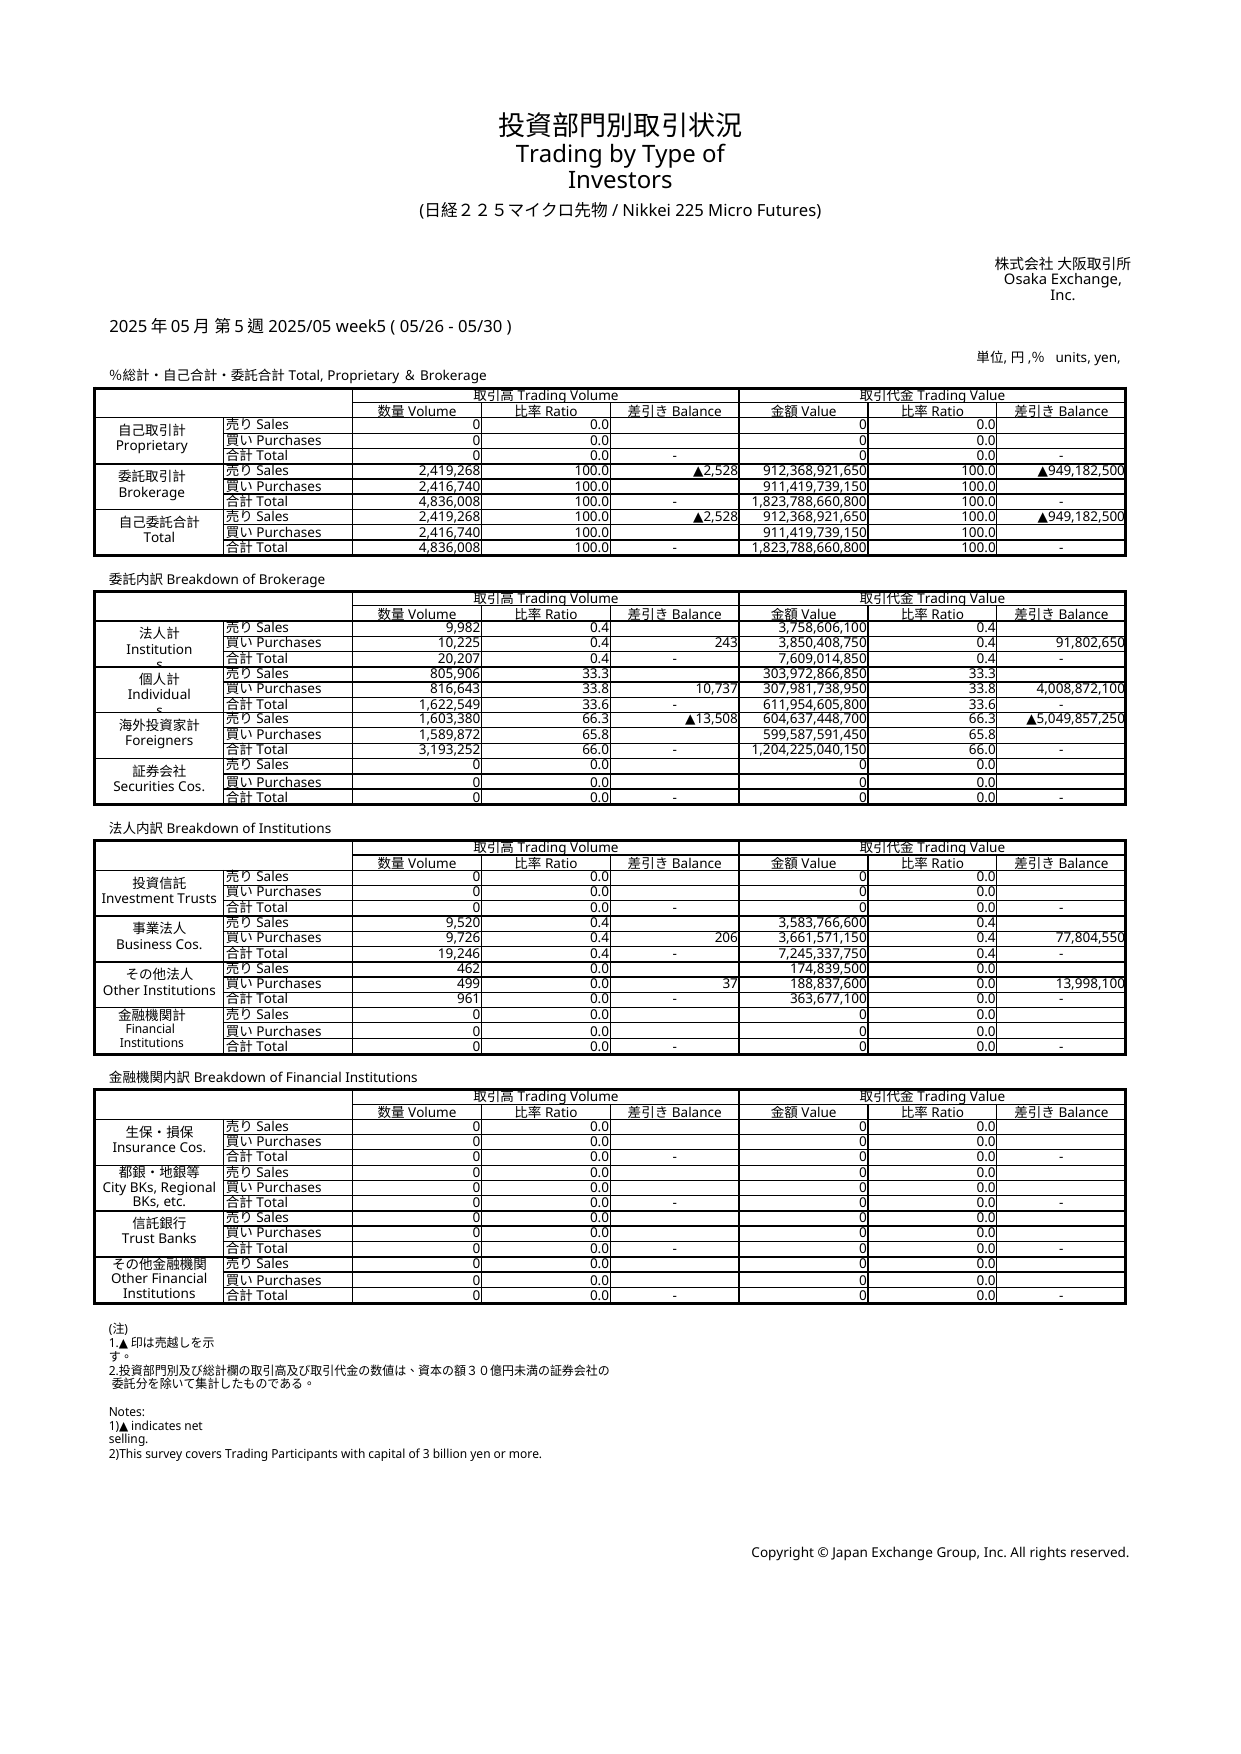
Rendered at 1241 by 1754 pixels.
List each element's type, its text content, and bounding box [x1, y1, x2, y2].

table_cell [611, 775, 738, 788]
table_cell 買い Purchases [224, 434, 352, 447]
text 株式会社 大阪取引所 Osaka Exchange, Inc. [989, 257, 1136, 303]
table_cell 数量 Volume [353, 856, 481, 870]
table_cell 100.0 [869, 541, 996, 554]
table_cell 比率 Ratio [869, 403, 996, 417]
table_cell 100.0 [869, 465, 996, 478]
table_cell 売り Sales [224, 917, 352, 931]
table_cell [997, 759, 1124, 773]
table_cell - [997, 947, 1124, 961]
table_cell 0 [353, 1212, 481, 1225]
table_cell [611, 1023, 738, 1037]
table_cell 911,419,739,150 [740, 525, 867, 539]
table_cell 100.0 [482, 495, 610, 509]
table_cell 3,850,408,750 [740, 637, 867, 651]
table_cell 0 [353, 790, 481, 803]
table_cell 1,204,225,040,150 [740, 744, 867, 757]
table_cell 0.0 [869, 1023, 996, 1037]
table_cell 10,737 [611, 683, 738, 697]
table_cell 9,726 [353, 932, 481, 946]
table_cell 0 [353, 1181, 481, 1195]
table_cell 合計 Total [224, 993, 352, 1007]
table_cell 買い Purchases [224, 683, 352, 697]
table_cell 9,982 [353, 622, 481, 636]
table_cell 0.4 [869, 637, 996, 651]
table_cell 金額 Value [740, 606, 867, 620]
table_cell 0.0 [869, 1135, 996, 1149]
table_cell 33.8 [869, 683, 996, 697]
table_cell 差引き Balance [611, 403, 738, 417]
table_cell 信託銀行 Trust Banks [96, 1212, 223, 1256]
table_cell 0.0 [869, 901, 996, 915]
table_cell 33.3 [482, 668, 610, 681]
table_cell 0.4 [482, 947, 610, 961]
table_cell 206 [611, 932, 738, 946]
table_cell 0 [740, 1196, 867, 1210]
table_cell 0.0 [869, 1227, 996, 1241]
table_cell 売り Sales [224, 1120, 352, 1134]
table_cell 0 [740, 871, 867, 885]
table_cell ▲949,182,500 [997, 510, 1124, 524]
table_cell - [611, 1039, 738, 1053]
table_cell [997, 917, 1124, 931]
table_cell 0 [740, 886, 867, 900]
table_cell [997, 1181, 1124, 1195]
table_cell 243 [611, 637, 738, 651]
table_cell 66.3 [869, 713, 996, 727]
table_cell 1,823,788,660,800 [740, 541, 867, 554]
table_cell 0.0 [482, 775, 610, 788]
table_cell 100.0 [482, 465, 610, 478]
table_cell 0.0 [869, 1273, 996, 1287]
table_cell 4,836,008 [353, 495, 481, 509]
table_cell 0.0 [482, 1150, 610, 1164]
table_cell 合計 Total [224, 1288, 352, 1302]
table_cell 0.0 [869, 1039, 996, 1053]
table_cell [997, 775, 1124, 788]
table_cell 証券会社 Securities Cos. [96, 759, 223, 803]
table_cell 0.0 [869, 1150, 996, 1164]
table_cell 売り Sales [224, 1212, 352, 1225]
table_cell [997, 480, 1124, 493]
table_cell 0 [353, 1242, 481, 1256]
table_cell 0 [740, 1227, 867, 1241]
table_cell 0.0 [869, 1008, 996, 1022]
table_header [96, 593, 352, 620]
table_cell - [611, 449, 738, 463]
table_cell 0.0 [482, 901, 610, 915]
table_cell 0 [353, 1120, 481, 1134]
table_cell [611, 728, 738, 742]
table_cell [611, 480, 738, 493]
table_cell [997, 434, 1124, 447]
table_cell 0.0 [482, 871, 610, 885]
table_cell 合計 Total [224, 1196, 352, 1210]
table_cell 0 [353, 759, 481, 773]
table_cell 0.0 [869, 1288, 996, 1302]
table_cell 差引き Balance [611, 1105, 738, 1119]
text Copyright © Japan Exchange Group, Inc. All rights reserved. [833, 1547, 1129, 1560]
table_cell 0 [353, 901, 481, 915]
table_cell - [997, 901, 1124, 915]
table_cell 0 [353, 418, 481, 432]
table_cell ▲949,182,500 [997, 465, 1124, 478]
table_cell 売り Sales [224, 871, 352, 885]
table_cell 33.8 [482, 683, 610, 697]
text 投資部門別取引状況 Trading by Type of Investors [464, 114, 776, 194]
table_cell 0.0 [869, 886, 996, 900]
table_cell 0.0 [482, 1008, 610, 1022]
table_cell ▲13,508 [611, 713, 738, 727]
table_cell [997, 1258, 1124, 1271]
table_header [96, 1091, 352, 1119]
table_cell 合計 Total [224, 652, 352, 666]
table_cell 売り Sales [224, 1008, 352, 1022]
text 委託内訳 Breakdown of Brokerage [109, 573, 1136, 587]
table_cell 66.3 [482, 713, 610, 727]
table_cell - [611, 744, 738, 757]
table_cell 0.4 [869, 932, 996, 946]
table_cell 7,245,337,750 [740, 947, 867, 961]
table_cell 0.0 [482, 1288, 610, 1302]
table_cell 0 [740, 449, 867, 463]
table_cell [997, 1166, 1124, 1180]
table_cell - [997, 744, 1124, 757]
table_cell 0.0 [482, 1273, 610, 1287]
table_cell - [611, 541, 738, 554]
table_cell 604,637,448,700 [740, 713, 867, 727]
table_cell 買い Purchases [224, 932, 352, 946]
table_cell 売り Sales [224, 668, 352, 681]
table_cell 0 [740, 1120, 867, 1134]
table_cell 961 [353, 993, 481, 1007]
table_cell 0.4 [482, 917, 610, 931]
table_cell 100.0 [869, 480, 996, 493]
table_cell 自己委託合計Total [96, 510, 223, 554]
table_cell 100.0 [869, 495, 996, 509]
table_cell [611, 963, 738, 976]
table_cell 3,193,252 [353, 744, 481, 757]
table_cell 65.8 [482, 728, 610, 742]
table_cell - [997, 993, 1124, 1007]
table_cell 912,368,921,650 [740, 510, 867, 524]
table_cell 売り Sales [224, 418, 352, 432]
table_cell 0 [740, 1242, 867, 1256]
table_cell 買い Purchases [224, 978, 352, 992]
text 2.投資部門別及び総計欄の取引高及び取引代金の数値は、資本の額３０億円未満の証券会社の 委託分を除いて集計したものである。 [108, 1364, 611, 1392]
table_cell 0 [353, 775, 481, 788]
table_cell 0.4 [869, 917, 996, 931]
table_cell 0.0 [869, 1258, 996, 1271]
table_cell 0.0 [482, 993, 610, 1007]
table_cell 0 [353, 1227, 481, 1241]
table_cell - [611, 1196, 738, 1210]
table_cell 買い Purchases [224, 775, 352, 788]
text 金融機関内訳 Breakdown of Financial Institutions [109, 1072, 1136, 1085]
table_cell 0 [740, 1135, 867, 1149]
table_cell 0.0 [482, 1120, 610, 1134]
table_cell 1,589,872 [353, 728, 481, 742]
table_cell 65.8 [869, 728, 996, 742]
table_cell 1,823,788,660,800 [740, 495, 867, 509]
table_cell 0.4 [869, 652, 996, 666]
table_cell 9,520 [353, 917, 481, 931]
table_cell 0.4 [482, 932, 610, 946]
table_cell 売り Sales [224, 1258, 352, 1271]
table_cell 0.0 [482, 1039, 610, 1053]
table_cell 1,622,549 [353, 698, 481, 712]
table_cell [997, 1023, 1124, 1037]
table_cell - [997, 698, 1124, 712]
table_cell 買い Purchases [224, 1023, 352, 1037]
table_cell 合計 Total [224, 1242, 352, 1256]
table_cell 0 [353, 1166, 481, 1180]
table_cell 0.0 [482, 1166, 610, 1180]
table_cell 100.0 [482, 480, 610, 493]
table_cell 10,225 [353, 637, 481, 651]
table_cell 0.0 [482, 449, 610, 463]
table_cell 0.0 [869, 1120, 996, 1134]
table_cell 912,368,921,650 [740, 465, 867, 478]
table_cell - [611, 1242, 738, 1256]
table_cell 買い Purchases [224, 1227, 352, 1241]
table_cell [997, 963, 1124, 976]
table_cell 売り Sales [224, 1166, 352, 1180]
table_cell 合計 Total [224, 449, 352, 463]
table_cell 66.0 [869, 744, 996, 757]
table_cell 買い Purchases [224, 886, 352, 900]
table_cell 0.0 [482, 1181, 610, 1195]
table_cell [611, 1120, 738, 1134]
table_cell [611, 418, 738, 432]
table_cell [611, 525, 738, 539]
table_cell 差引き Balance [997, 856, 1124, 870]
table_cell - [997, 652, 1124, 666]
table_cell 100.0 [869, 510, 996, 524]
table_cell 174,839,500 [740, 963, 867, 976]
table_cell 0 [740, 434, 867, 447]
table_cell - [997, 790, 1124, 803]
table_cell 3,661,571,150 [740, 932, 867, 946]
table_cell 599,587,591,450 [740, 728, 867, 742]
table_cell 比率 Ratio [869, 1105, 996, 1119]
table_cell 0.4 [482, 622, 610, 636]
table_cell 100.0 [869, 525, 996, 539]
table_cell [611, 871, 738, 885]
table_cell 4,836,008 [353, 541, 481, 554]
table_cell 0.0 [482, 1023, 610, 1037]
table_cell 33.6 [869, 698, 996, 712]
table_cell 0 [353, 886, 481, 900]
table_cell 0 [740, 775, 867, 788]
table_cell 0 [353, 1023, 481, 1037]
table_cell - [997, 1242, 1124, 1256]
table_cell - [997, 1196, 1124, 1210]
table_cell 0 [353, 1008, 481, 1022]
table_cell 7,609,014,850 [740, 652, 867, 666]
table_cell [997, 1008, 1124, 1022]
table_cell - [611, 993, 738, 1007]
table_cell 0 [740, 1258, 867, 1271]
table_cell 33.6 [482, 698, 610, 712]
table_cell - [997, 495, 1124, 509]
table_cell [997, 622, 1124, 636]
table_cell - [997, 1039, 1124, 1053]
table_cell - [611, 652, 738, 666]
table_cell 2,419,268 [353, 465, 481, 478]
table_cell 816,643 [353, 683, 481, 697]
table_cell 法人計 Institutions [96, 622, 223, 666]
table_cell 0.4 [869, 947, 996, 961]
table_cell ▲5,049,857,250 [997, 713, 1124, 727]
table_cell 金額 Value [740, 1105, 867, 1119]
table_cell - [611, 698, 738, 712]
table_cell ▲2,528 [611, 510, 738, 524]
table_cell 0.0 [869, 993, 996, 1007]
table_cell 0 [740, 1023, 867, 1037]
table_cell 0 [740, 901, 867, 915]
table_cell 買い Purchases [224, 1181, 352, 1195]
table_cell 3,583,766,600 [740, 917, 867, 931]
table_cell ▲2,528 [611, 465, 738, 478]
table_cell - [611, 495, 738, 509]
table_cell 0.0 [869, 1212, 996, 1225]
table_cell 合計 Total [224, 1039, 352, 1053]
text Notes: 1)▲indicates net selling. [108, 1405, 236, 1447]
table_cell 1,603,380 [353, 713, 481, 727]
table_cell 462 [353, 963, 481, 976]
table_cell 188,837,600 [740, 978, 867, 992]
table_cell 買い Purchases [224, 637, 352, 651]
table_cell 数量 Volume [353, 606, 481, 620]
table_cell [997, 668, 1124, 681]
table_header [96, 842, 352, 870]
table_cell 0.0 [869, 775, 996, 788]
table_cell 363,677,100 [740, 993, 867, 1007]
table_cell 差引き Balance [997, 606, 1124, 620]
table_cell 0.0 [482, 1242, 610, 1256]
table_cell 91,802,650 [997, 637, 1124, 651]
table_cell - [611, 790, 738, 803]
table_cell 307,981,738,950 [740, 683, 867, 697]
table_cell 66.0 [482, 744, 610, 757]
table_cell 0 [740, 790, 867, 803]
table_cell 買い Purchases [224, 1135, 352, 1149]
table_cell 0 [740, 1008, 867, 1022]
table_cell 0.0 [482, 1227, 610, 1241]
table_cell 100.0 [482, 541, 610, 554]
table_cell 0.0 [869, 434, 996, 447]
table_cell 0 [740, 1212, 867, 1225]
table_cell [997, 525, 1124, 539]
table_cell 2,416,740 [353, 525, 481, 539]
table_cell 0 [353, 1039, 481, 1053]
table_cell 0 [353, 871, 481, 885]
table_cell 合計 Total [224, 1150, 352, 1164]
table_cell 0 [353, 1288, 481, 1302]
text (日経２２５マイクロ先物 / Nikkei 225 Micro Futures) [104, 203, 1136, 220]
table_cell 13,998,100 [997, 978, 1124, 992]
table_cell 金額 Value [740, 856, 867, 870]
table_cell 0.0 [869, 1196, 996, 1210]
table_cell 売り Sales [224, 622, 352, 636]
table_cell 比率 Ratio [482, 856, 610, 870]
table_cell [611, 1166, 738, 1180]
table_cell 金融機関計Financial Institutions [96, 1008, 223, 1053]
table_cell 合計 Total [224, 790, 352, 803]
table_cell 金額 Value [740, 403, 867, 417]
table_cell その他金融機関Other Financial Institutions [96, 1258, 223, 1302]
table_cell [997, 1120, 1124, 1134]
table_cell 0.4 [482, 652, 610, 666]
table_cell - [997, 1150, 1124, 1164]
table_cell 0 [353, 1273, 481, 1287]
table_cell 合計 Total [224, 698, 352, 712]
table_cell [997, 1212, 1124, 1225]
table_cell [611, 1212, 738, 1225]
table_cell 100.0 [482, 510, 610, 524]
table_cell 買い Purchases [224, 728, 352, 742]
table_cell - [611, 1150, 738, 1164]
text 2025年05月 第5週 2025/05 week5 ( 05/26 - 05/30 ) [109, 319, 1136, 336]
table_cell 0.0 [869, 790, 996, 803]
table_cell [611, 1008, 738, 1022]
table_cell 都銀・地銀等 City BKs, Regional BKs, etc. [96, 1166, 223, 1210]
table_cell 611,954,605,800 [740, 698, 867, 712]
table_cell 比率 Ratio [482, 403, 610, 417]
table_cell 0.0 [869, 418, 996, 432]
table_cell 0.0 [482, 978, 610, 992]
table_cell - [997, 1288, 1124, 1302]
table_cell [611, 917, 738, 931]
table_cell 2,416,740 [353, 480, 481, 493]
table_cell 売り Sales [224, 510, 352, 524]
table_cell 805,906 [353, 668, 481, 681]
table_cell 0.0 [482, 790, 610, 803]
table_cell 0 [740, 1273, 867, 1287]
table_cell - [611, 901, 738, 915]
table_cell 0.0 [869, 1181, 996, 1195]
table_cell [611, 1227, 738, 1241]
table_cell - [997, 449, 1124, 463]
table_cell 77,804,550 [997, 932, 1124, 946]
text Copyright © Japan Exchange Group, Inc. All rights reserved. [104, 1547, 833, 1560]
table_cell 0 [353, 434, 481, 447]
table_cell 委託取引計Brokerage [96, 465, 223, 509]
table_cell 0 [740, 1288, 867, 1302]
table_cell 0 [353, 449, 481, 463]
table_cell [997, 418, 1124, 432]
table_cell 0.0 [869, 978, 996, 992]
table_cell 499 [353, 978, 481, 992]
table_cell 生保・損保 Insurance Cos. [96, 1120, 223, 1164]
table_cell 事業法人 Business Cos. [96, 917, 223, 961]
table_cell 19,246 [353, 947, 481, 961]
table_cell 20,207 [353, 652, 481, 666]
table_cell 0 [353, 1150, 481, 1164]
table_cell 差引き Balance [611, 606, 738, 620]
table_cell 0.0 [482, 963, 610, 976]
table_cell 差引き Balance [611, 856, 738, 870]
table_cell 売り Sales [224, 759, 352, 773]
table_cell 差引き Balance [997, 403, 1124, 417]
table_cell 0.0 [869, 1166, 996, 1180]
table_cell 0 [740, 1181, 867, 1195]
table_cell 0.0 [482, 1135, 610, 1149]
table_cell [997, 871, 1124, 885]
table_cell 0 [740, 1039, 867, 1053]
table_cell 数量 Volume [353, 1105, 481, 1119]
table_cell 売り Sales [224, 963, 352, 976]
table_cell [997, 728, 1124, 742]
text (注) 1.▲印は売越しを示す。 [108, 1323, 236, 1364]
table_cell 0 [740, 1150, 867, 1164]
table_cell [611, 1258, 738, 1271]
table_cell 0 [740, 1166, 867, 1180]
table_cell 比率 Ratio [482, 1105, 610, 1119]
table_cell [611, 1135, 738, 1149]
table_cell [611, 759, 738, 773]
table_cell 比率 Ratio [869, 606, 996, 620]
table_cell 0.0 [482, 434, 610, 447]
table_cell 合計 Total [224, 495, 352, 509]
table_cell 0.0 [869, 963, 996, 976]
table_cell [997, 1273, 1124, 1287]
table_cell 0 [353, 1258, 481, 1271]
table_cell 0 [740, 759, 867, 773]
table_cell 0.0 [869, 759, 996, 773]
table_cell 4,008,872,100 [997, 683, 1124, 697]
table_cell 買い Purchases [224, 525, 352, 539]
table_cell 100.0 [482, 525, 610, 539]
table_cell 0 [353, 1196, 481, 1210]
table_cell - [611, 1288, 738, 1302]
table_cell 売り Sales [224, 713, 352, 727]
table_cell [611, 1273, 738, 1287]
table_header [96, 390, 352, 417]
table_cell 合計 Total [224, 744, 352, 757]
table_cell - [611, 947, 738, 961]
table_cell 0 [740, 418, 867, 432]
table_cell 差引き Balance [997, 1105, 1124, 1119]
table_cell 911,419,739,150 [740, 480, 867, 493]
table_cell 0.0 [482, 1212, 610, 1225]
table_cell 合計 Total [224, 947, 352, 961]
table_cell [611, 1181, 738, 1195]
table_cell [997, 886, 1124, 900]
table_cell 合計 Total [224, 541, 352, 554]
table_cell 0.4 [869, 622, 996, 636]
table_cell - [997, 541, 1124, 554]
table_cell その他法人 Other Institutions [96, 963, 223, 1007]
table_cell 2,419,268 [353, 510, 481, 524]
table_cell 0.0 [482, 759, 610, 773]
table_cell 0.0 [869, 871, 996, 885]
table_cell 数量 Volume [353, 403, 481, 417]
table_cell [997, 1227, 1124, 1241]
table_cell 33.3 [869, 668, 996, 681]
table_cell [611, 622, 738, 636]
table_cell 0.0 [482, 1196, 610, 1210]
table_cell 比率 Ratio [482, 606, 610, 620]
table_cell [611, 434, 738, 447]
text 法人内訳 Breakdown of Institutions [109, 823, 1136, 836]
table_cell 海外投資家計Foreigners [96, 713, 223, 757]
table_cell 買い Purchases [224, 480, 352, 493]
table_cell 0.0 [869, 449, 996, 463]
table_cell 303,972,866,850 [740, 668, 867, 681]
table_cell 3,758,606,100 [740, 622, 867, 636]
table_cell 個人計 Individuals [96, 668, 223, 712]
table_cell [611, 886, 738, 900]
table_cell 売り Sales [224, 465, 352, 478]
table_cell 自己取引計Proprietary [96, 418, 223, 463]
table_cell 合計 Total [224, 901, 352, 915]
table_cell 37 [611, 978, 738, 992]
table_cell [611, 668, 738, 681]
table_cell 0.0 [482, 886, 610, 900]
table_cell 0.0 [482, 1258, 610, 1271]
table_cell [997, 1135, 1124, 1149]
table_cell 比率 Ratio [869, 856, 996, 870]
table_cell 投資信託 Investment Trusts [96, 871, 223, 915]
table_cell 0.0 [869, 1242, 996, 1256]
table_cell 0.4 [482, 637, 610, 651]
table_cell 買い Purchases [224, 1273, 352, 1287]
text 単位, 円 ,％ units, yen, ％総計・自己合計・委託合計 Total, Proprietary ＆ Brokerage [109, 349, 1136, 384]
table_cell 0.0 [482, 418, 610, 432]
table_cell 0 [353, 1135, 481, 1149]
